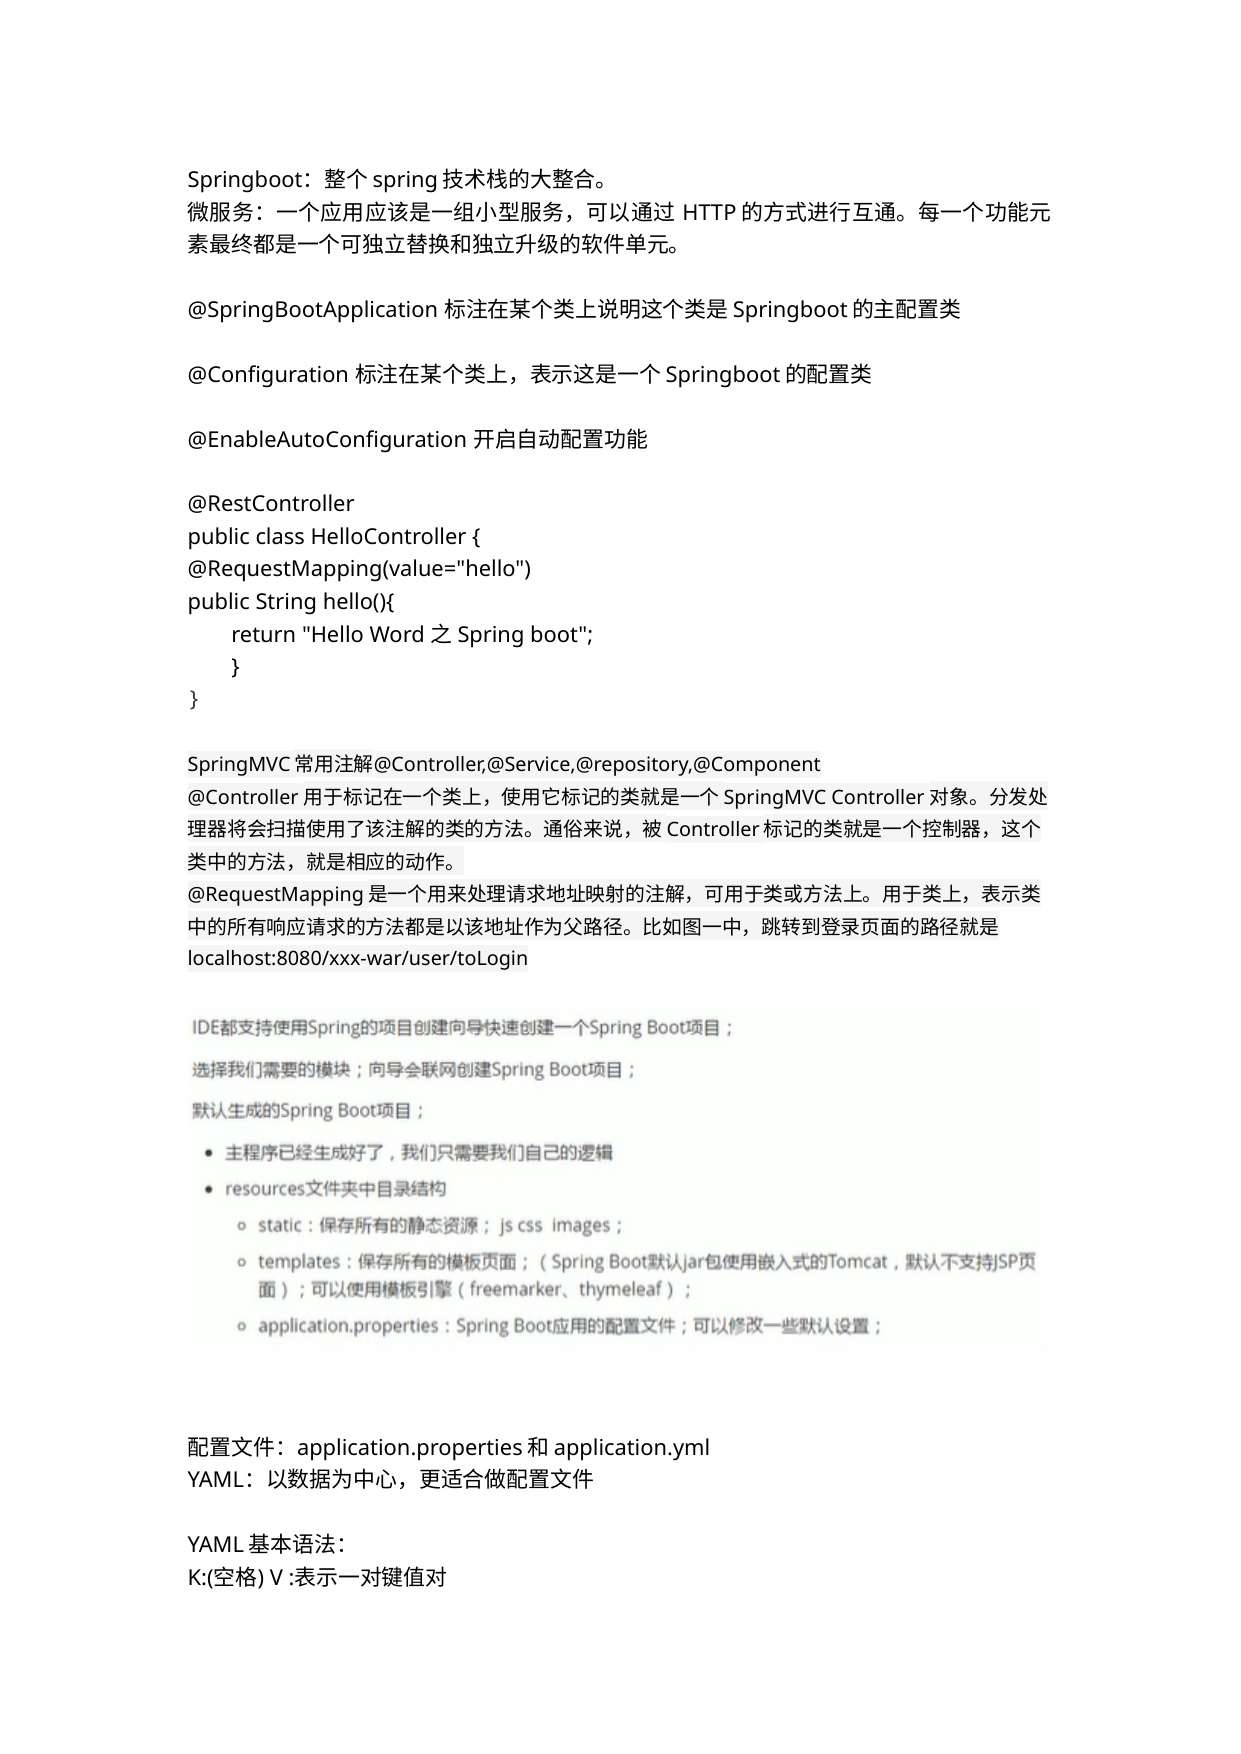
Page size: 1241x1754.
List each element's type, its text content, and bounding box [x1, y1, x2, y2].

text YAML：以数据为中心，更适合做配置文件 [187, 1462, 1053, 1494]
text @Configuration 标注在某个类上，表示这是一个Springboot的配置类 [187, 357, 1053, 389]
text return "Hello Word 之 Spring boot"; [187, 617, 1053, 649]
text SpringMVC常用注解@Controller,@Service,@repository,@Component [187, 747, 1053, 779]
text @RequestMapping(value="hello") [187, 552, 1053, 584]
text } [187, 649, 1053, 682]
text } [187, 682, 1053, 714]
text @SpringBootApplication 标注在某个类上说明这个类是Springboot的主配置类 [187, 292, 1053, 324]
text public class HelloController { [187, 519, 1053, 552]
picture [187, 1007, 1053, 1351]
text @RestController [187, 454, 1053, 519]
text @EnableAutoConfiguration 开启自动配置功能 [187, 422, 1053, 454]
text K:(空格) V :表示一对键值对 [187, 1559, 1053, 1592]
text YAML基本语法： [187, 1527, 1053, 1559]
text @Controller 用于标记在一个类上，使用它标记的类就是一个SpringMVC Controller 对象。分发处理器将会扫描使用了该注解的类的方法。通俗来说，被Controller标记的类就是一个控制器，这个类中的方法，就是相应的动作。 @RequestMapping是一个用来处理请求地址映射的注解，可用于类或方法上。用于类上，表示类中的所有响应请求的方法都是以该地址作为父路径。比如图一中，跳转到登录页面的路径就是localhost:8080/xxx-war/user/toLogin [187, 779, 1053, 974]
text 配置文件：application.properties和application.yml [187, 1429, 1053, 1462]
text Springboot：整个spring技术栈的大整合。 [187, 162, 1053, 194]
text 微服务：一个应用应该是一组小型服务，可以通过HTTP的方式进行互通。每一个功能元素最终都是一个可独立替换和独立升级的软件单元。 [187, 194, 1053, 259]
text public String hello(){ [187, 584, 1053, 617]
